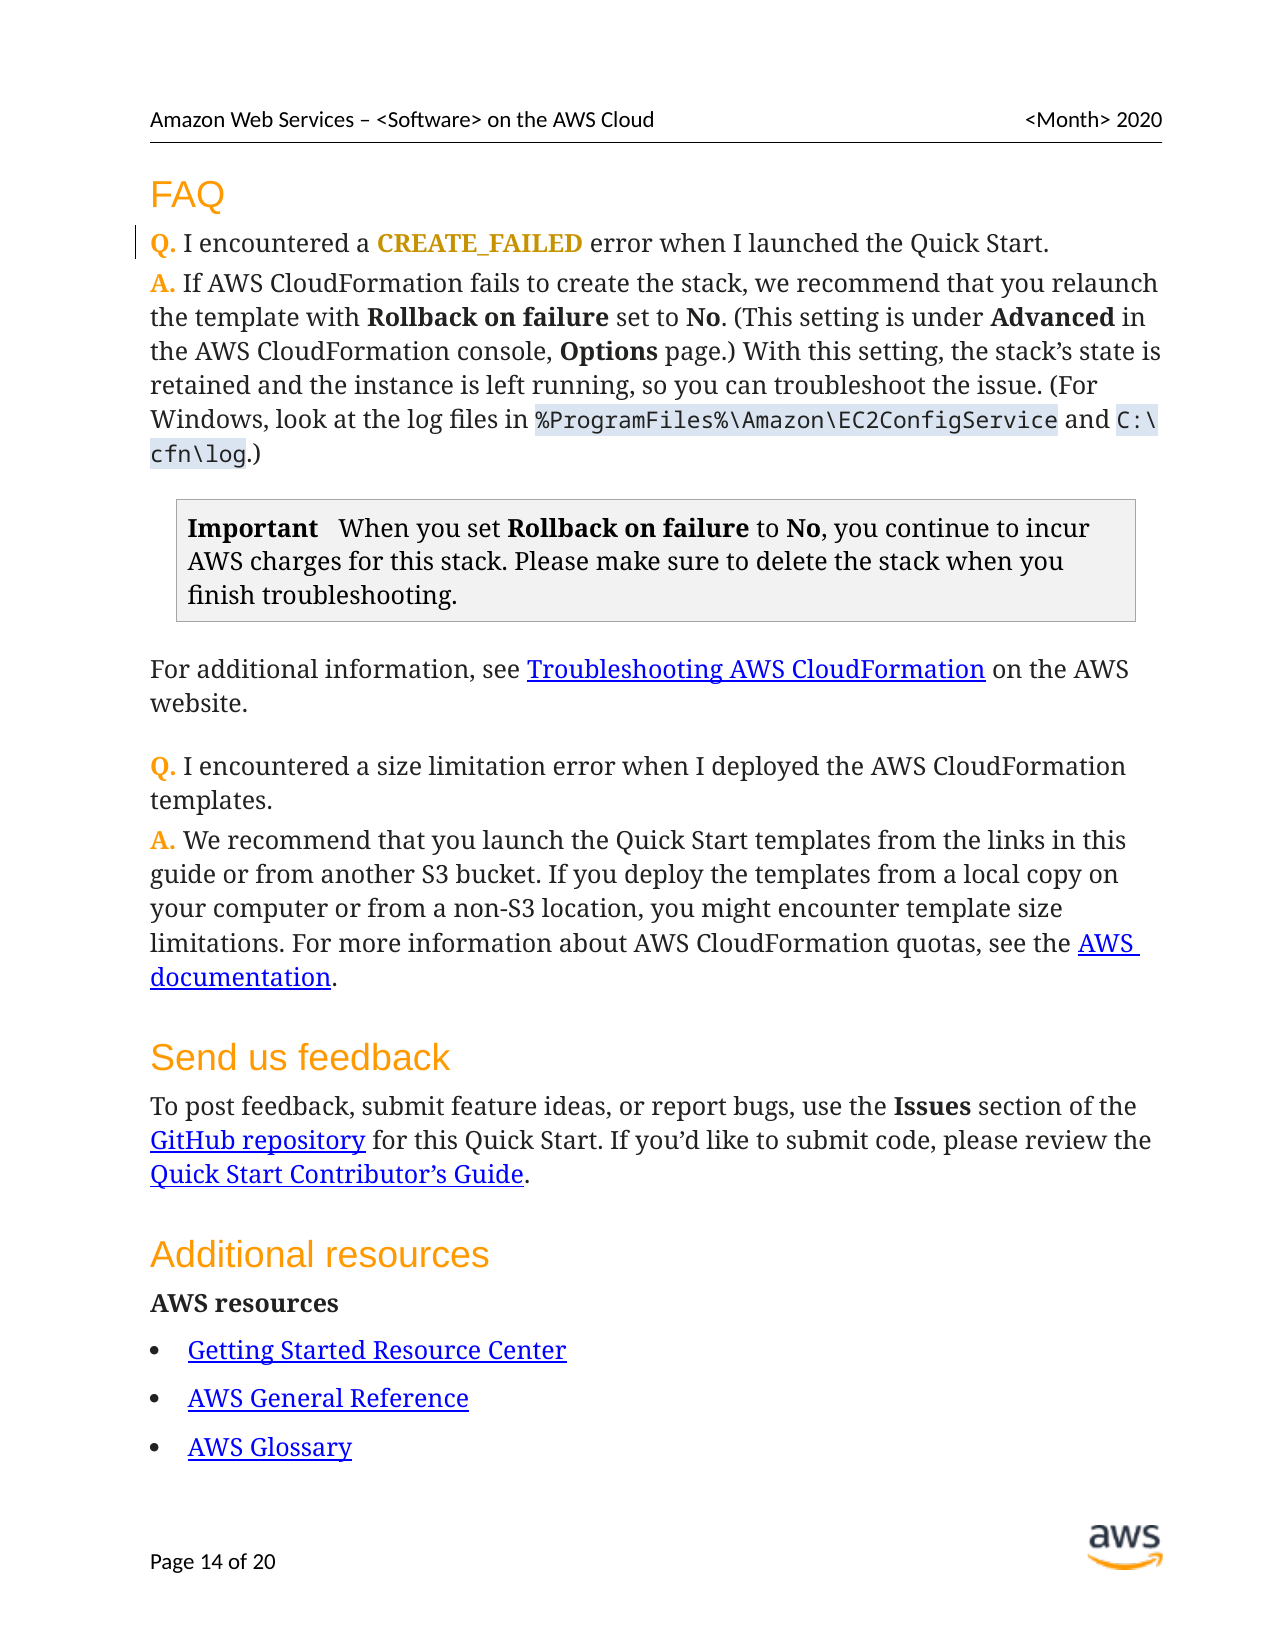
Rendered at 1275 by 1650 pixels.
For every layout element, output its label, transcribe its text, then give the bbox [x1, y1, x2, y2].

subtitle FAQ [150, 172, 1162, 215]
subtitle Additional resources [150, 1232, 1162, 1276]
list Getting Started Resource Center [150, 1332, 1162, 1367]
text Q. I encountered a CREATE_FAILED error when I launched the Quick Start. [150, 225, 1162, 259]
list AWS Glossary [150, 1430, 1162, 1464]
text Important When you set Rollback on failure to No, you continue to incur AWS charges for this stack. Please make sure to delete the stack when you finish troubleshooting. [177, 500, 1135, 621]
text AWS resources [150, 1286, 1162, 1320]
list AWS General Reference [150, 1381, 1162, 1415]
text To post feedback, submit feature ideas, or report bugs, use the Issues section of the GitHub repository for this Quick Start. If you’d like to submit code, please review the Quick Start Contributor’s Guide. [150, 1088, 1162, 1191]
picture [1087, 1525, 1163, 1570]
text A. We recommend that you launch the Quick Start templates from the links in this guide or from another S3 bucket. If you deploy the templates from a local copy on your computer or from a non-S3 location, you might encounter template size limitations. For more information about AWS CloudFormation quotas, see the AWS documentation. [150, 823, 1162, 993]
text Q. I encountered a size limitation error when I deployed the AWS CloudFormation templates. [150, 749, 1162, 817]
text For additional information, see Troubleshooting AWS CloudFormation on the AWS website. [150, 651, 1162, 719]
subtitle Send us feedback [150, 1035, 1162, 1078]
text A. If AWS CloudFormation fails to create the stack, we recommend that you relaunch the template with Rollback on failure set to No. (This setting is under Advanced in the AWS CloudFormation console, Options page.) With this setting, the stack’s state is retained and the instance is left running, so you can troubleshoot the issue. (For Windows, look at the log files in %ProgramFiles%\Amazon\EC2ConfigService and C:\cfn\log.) [150, 266, 1162, 470]
